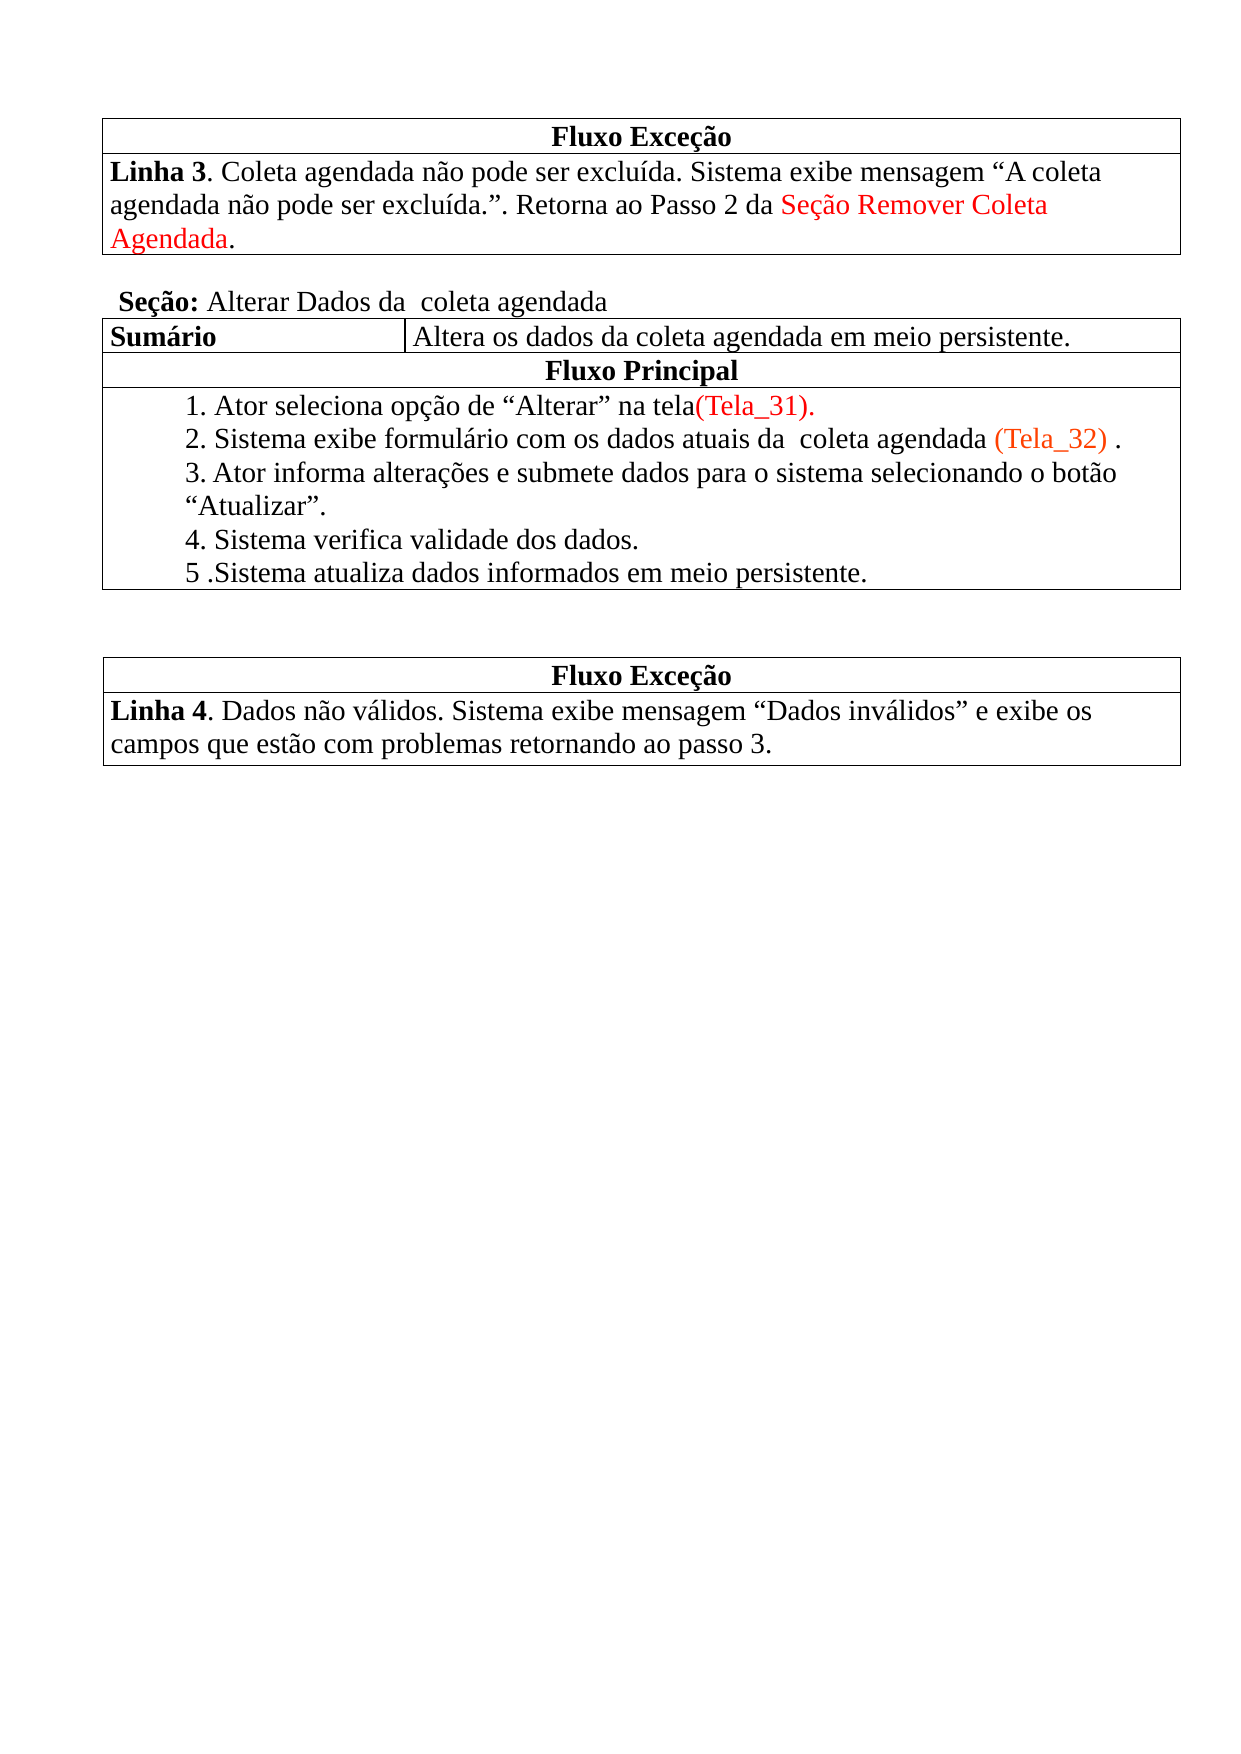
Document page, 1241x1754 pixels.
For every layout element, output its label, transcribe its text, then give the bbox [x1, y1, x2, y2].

table_header Fluxo Exceção [104, 658, 1180, 692]
table_cell Linha 4. Dados não válidos. Sistema exibe mensagem “Dados inválidos” e exibe os campos que estão com problemas retornando ao passo 3. [104, 693, 1180, 765]
table_cell Linha 3. Coleta agendada não pode ser excluída. Sistema exibe mensagem “A coleta agendada não pode ser excluída.”. Retorna ao Passo 2 da Seção Remover Coleta Agendada. [103, 154, 1180, 254]
subtitle Seção: Alterar Dados da coleta agendada [118, 284, 1122, 318]
table_header Altera os dados da coleta agendada em meio persistente. [406, 319, 1180, 352]
table_cell Fluxo Principal [103, 353, 1180, 387]
table_header Sumário [103, 319, 404, 352]
table_cell 1. Ator seleciona opção de “Alterar” na tela(Tela_31). 2. Sistema exibe formulário com os dados atuais da coleta agendada (Tela_32) . 3. Ator informa alterações e submete dados para o sistema selecionando o botão “Atualizar”. 4. Sistema verifica validade dos dados. 5 .Sistema atualiza dados informados em meio persistente. [103, 388, 1180, 589]
table_cell Fluxo Exceção [103, 119, 1180, 153]
